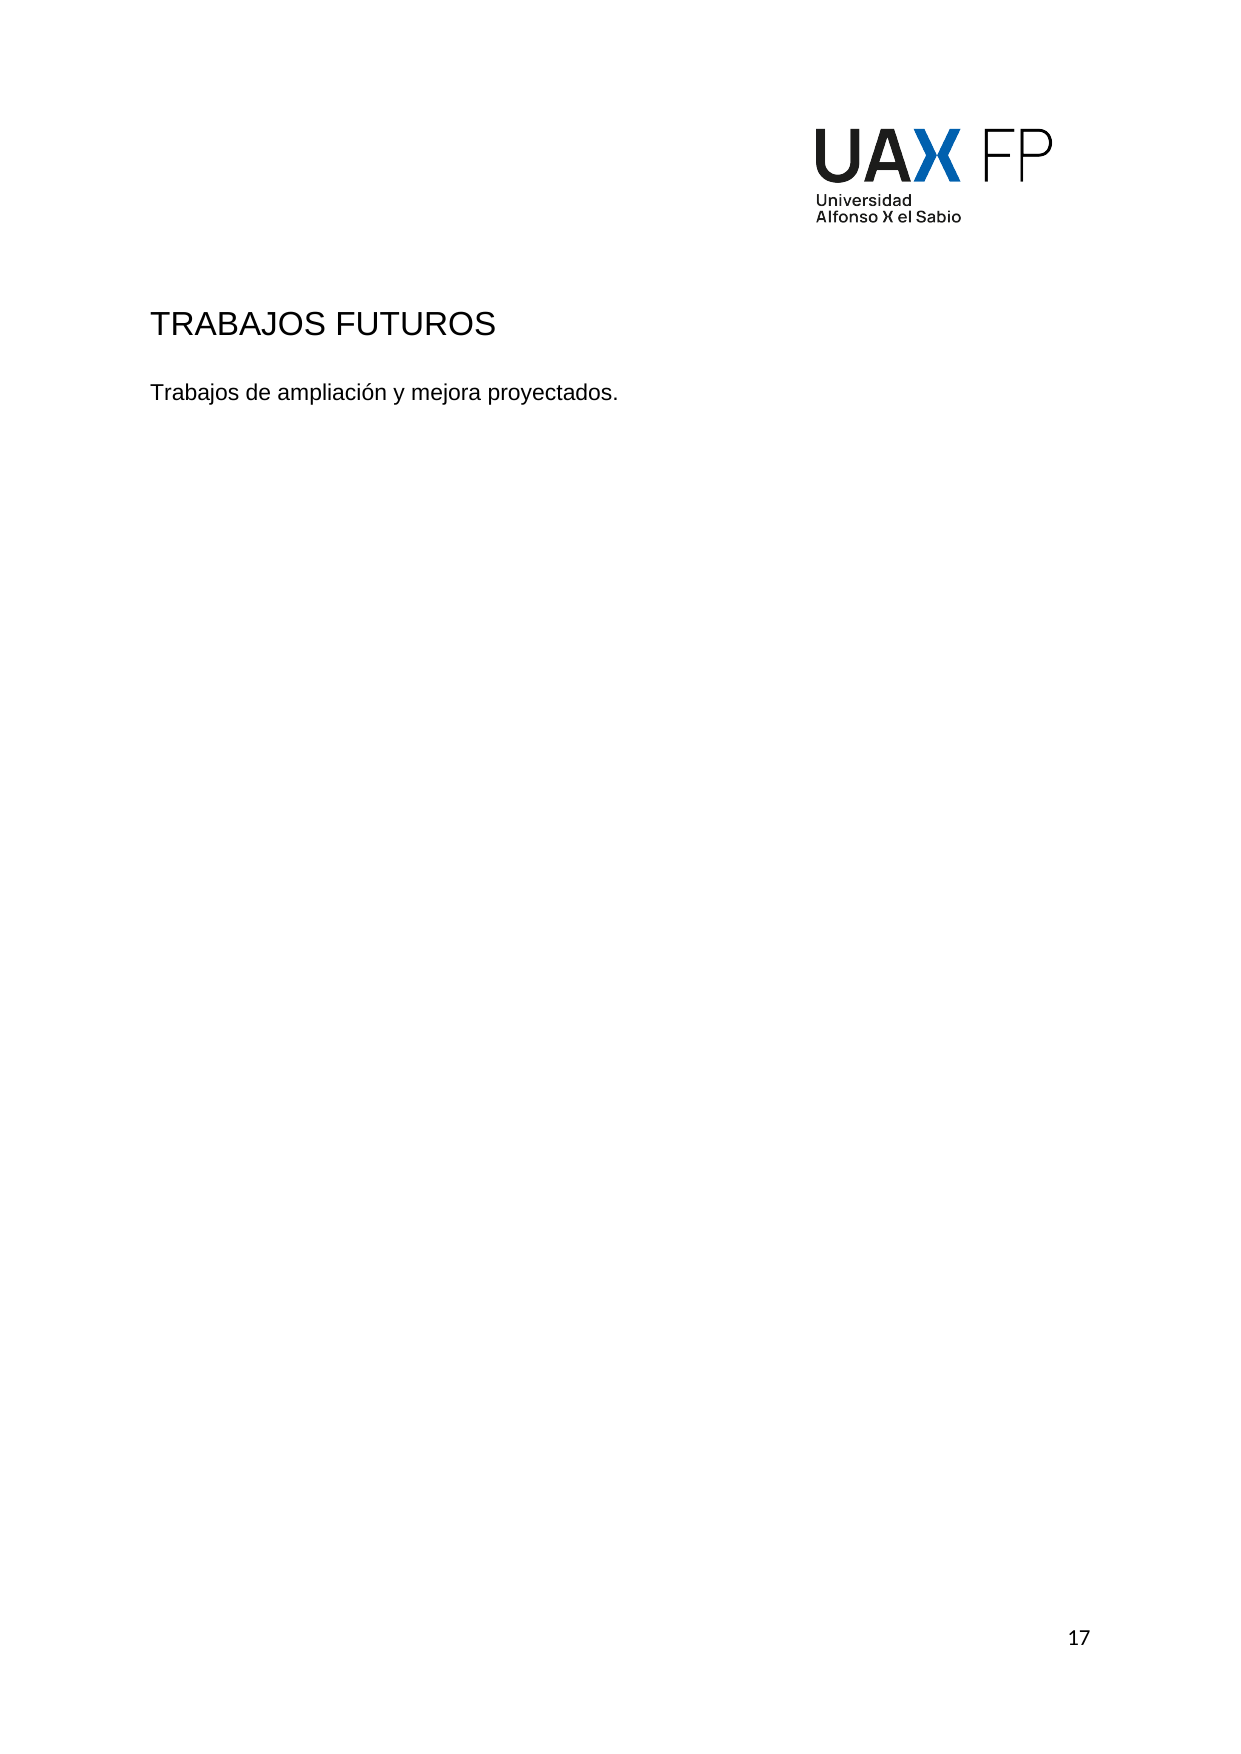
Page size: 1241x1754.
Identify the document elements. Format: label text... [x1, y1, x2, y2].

text Trabajos de ampliación y mejora proyectados. [150, 379, 1090, 405]
picture [789, 103, 1078, 249]
text TRABAJOS FUTUROS [150, 304, 1090, 343]
